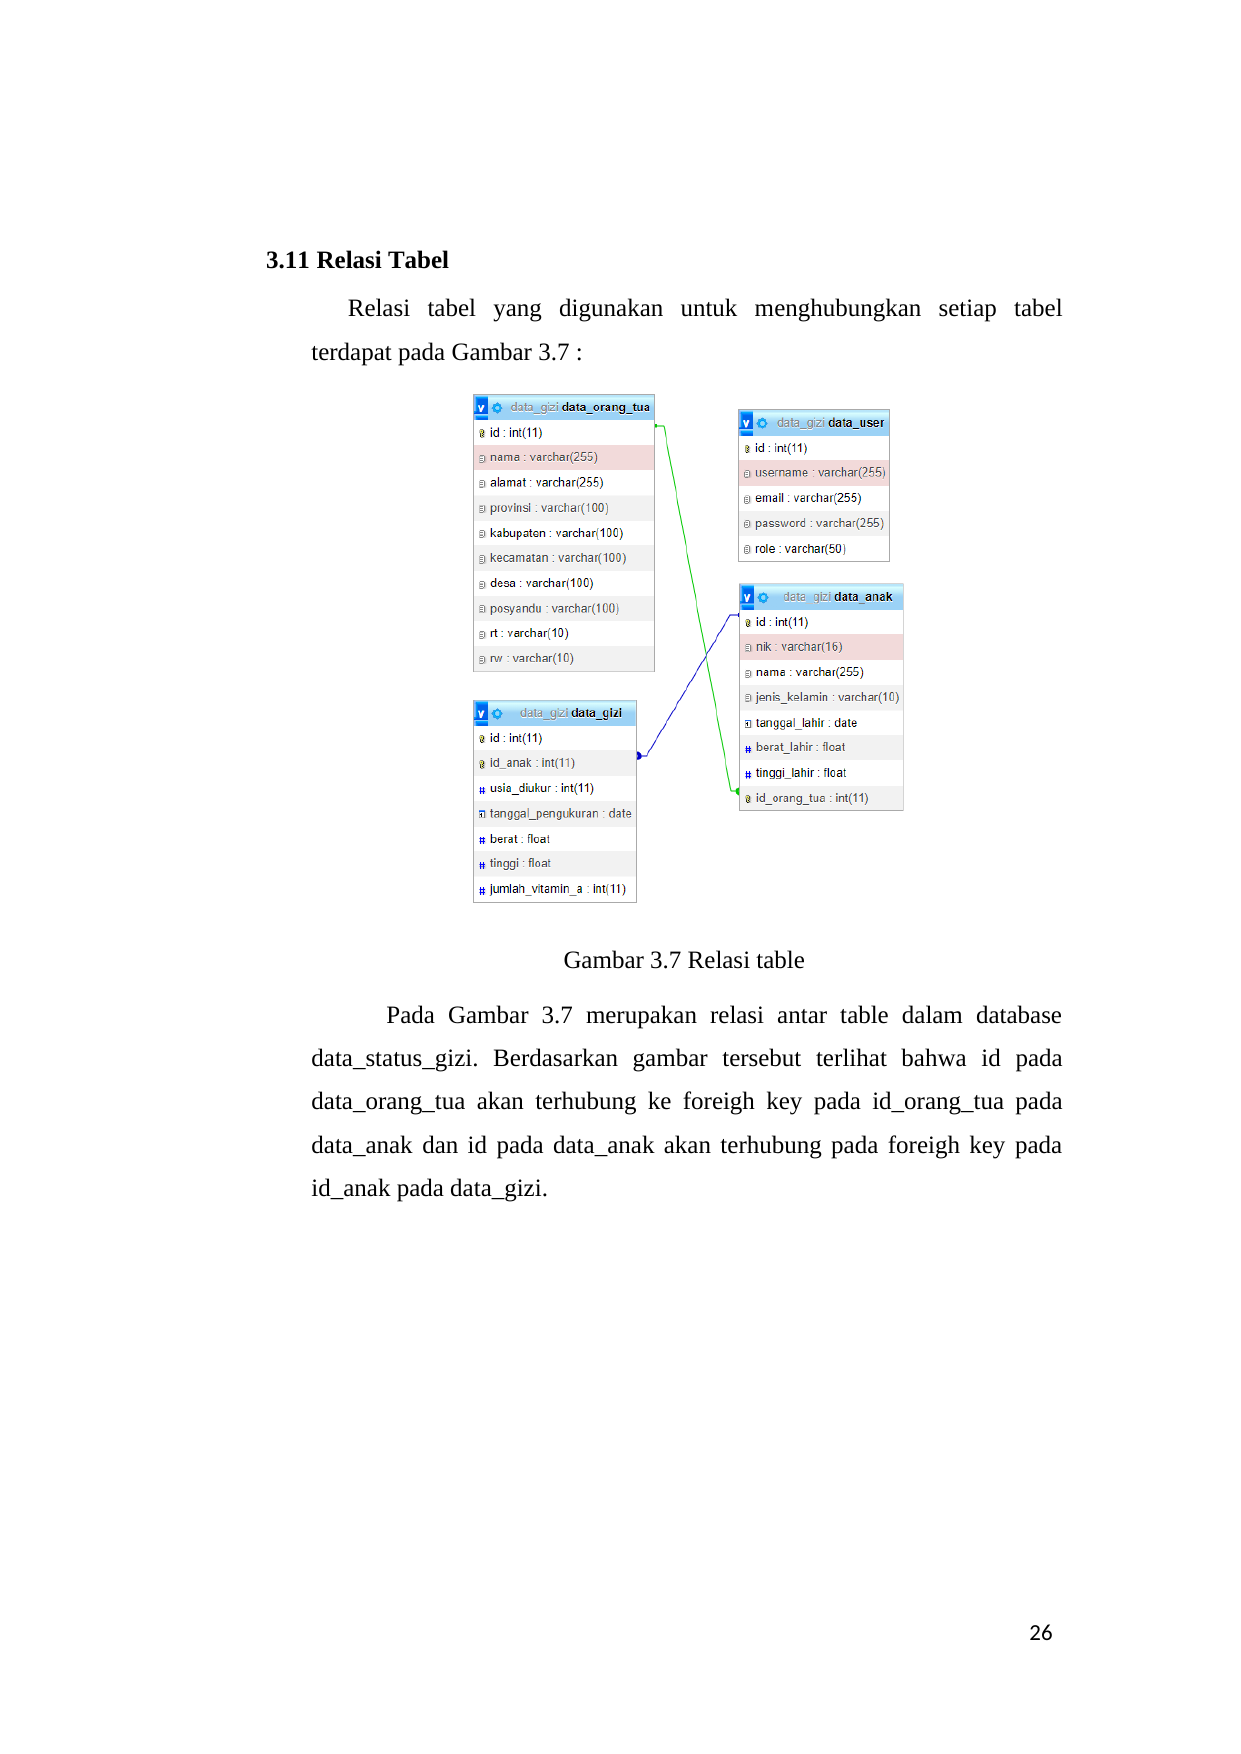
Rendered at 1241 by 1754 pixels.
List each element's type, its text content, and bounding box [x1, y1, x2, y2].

list Relasi tabel yang digunakan untuk menghubungkan setiap tabel terdapat pada Gambar 3.7 : [311, 293, 1063, 365]
subtitle Relasi Tabel [266, 246, 1063, 274]
text Pada Gambar 3.7 merupakan relasi antar table dalam database data_status_gizi. Berdasarkan gambar tersebut terlihat bahwa id pada data_orang_tua akan terhubung ke foreigh key pada id_orang_tua pada data_anak dan id pada data_anak akan terhubung pada foreigh key pada id_anak pada data_gizi. [311, 1000, 1063, 1202]
picture [460, 379, 913, 915]
subtitle Gambar 3.7 Relasi table [237, 945, 1058, 974]
